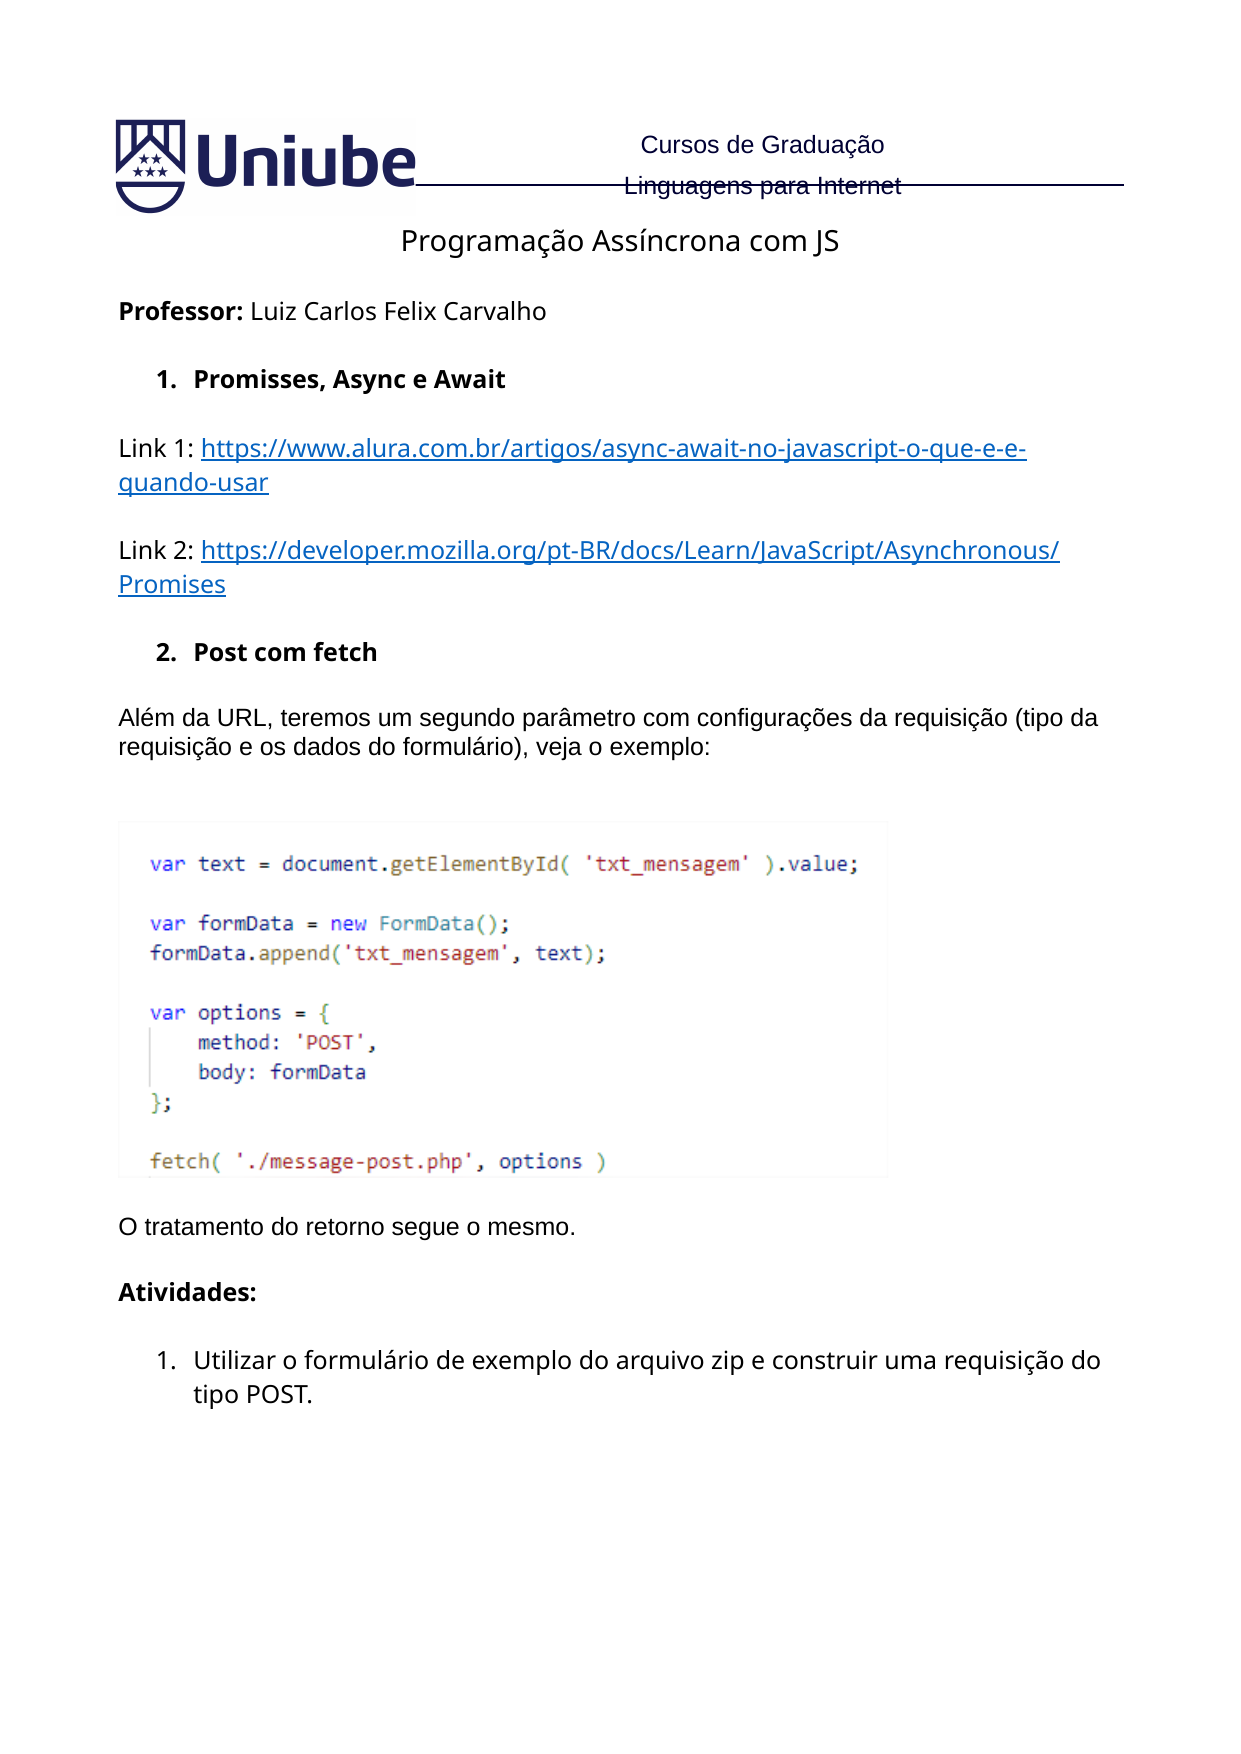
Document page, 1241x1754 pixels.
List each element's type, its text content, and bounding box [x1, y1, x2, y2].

list Promisses, Async e Await [156, 362, 1122, 396]
picture [115, 118, 416, 216]
picture [118, 821, 889, 1178]
text Atividades: [118, 1274, 1122, 1309]
text O tratamento do retorno segue o mesmo. [118, 1212, 1122, 1241]
list Utilizar o formulário de exemplo do arquivo zip e construir uma requisição do tipo POST. [156, 1343, 1122, 1411]
text Link 1: https://www.alura.com.br/artigos/async-await-no-javascript-o-que-e-e-quando-usar [118, 430, 1122, 498]
text Programação Assíncrona com JS [118, 220, 1122, 260]
text Além da URL, teremos um segundo parâmetro com configurações da requisição (tipo da requisição e os dados do formulário), veja o exemplo: [118, 703, 1122, 760]
text Link 2: https://developer.mozilla.org/pt-BR/docs/Learn/JavaScript/Asynchronous/Promises [118, 532, 1122, 601]
list Post com fetch [156, 635, 1122, 669]
text Professor: Luiz Carlos Felix Carvalho [118, 294, 1122, 328]
